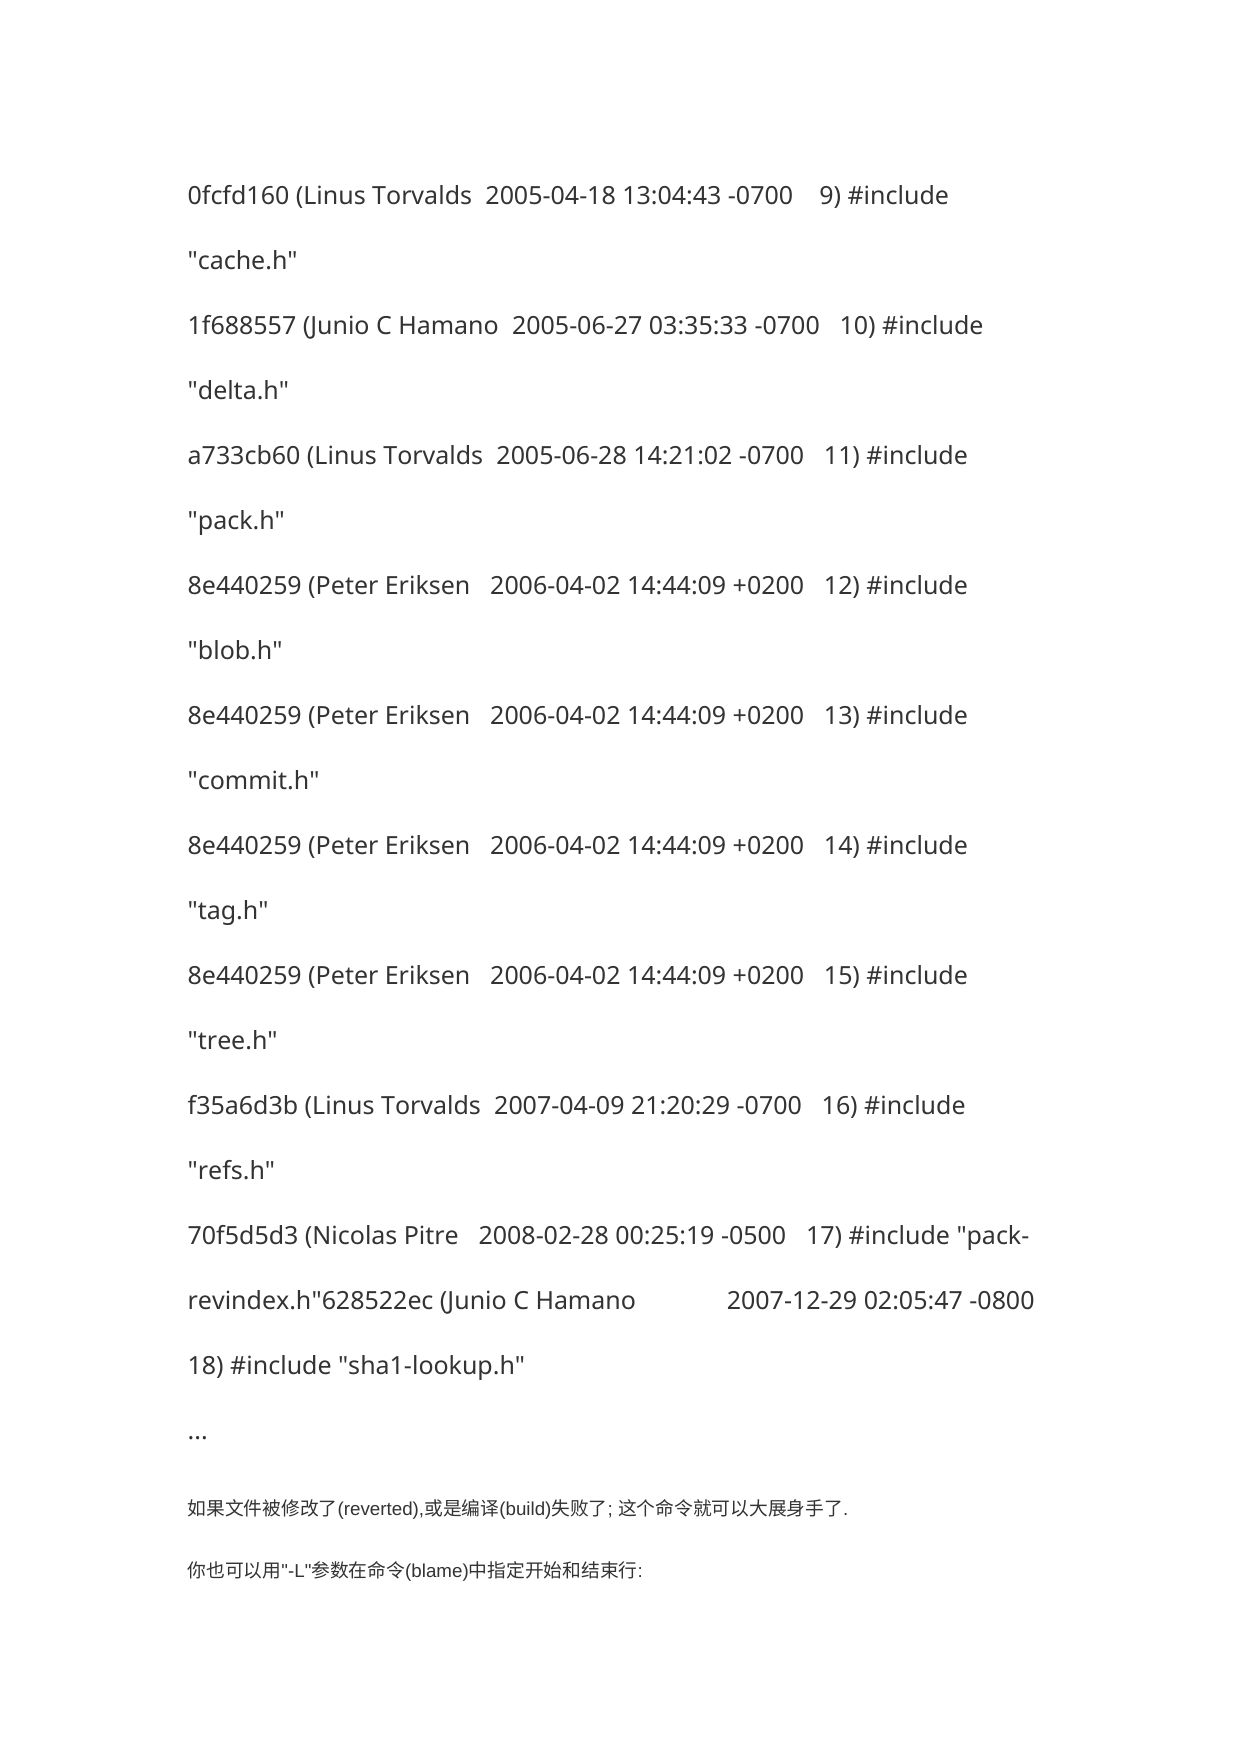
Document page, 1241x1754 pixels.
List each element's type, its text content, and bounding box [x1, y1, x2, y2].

text f35a6d3b (Linus Torvalds 2007-04-09 21:20:29 -0700 16) #include "refs.h" [187, 1072, 1053, 1202]
text 你也可以用"-L"参数在命令(blame)中指定开始和结束行: [187, 1553, 1053, 1585]
text 如果文件被修改了(reverted),或是编译(build)失败了; 这个命令就可以大展身手了. [187, 1491, 1053, 1524]
text a733cb60 (Linus Torvalds 2005-06-28 14:21:02 -0700 11) #include "pack.h" [187, 422, 1053, 552]
text 1f688557 (Junio C Hamano 2005-06-27 03:35:33 -0700 10) #include "delta.h" [187, 292, 1053, 422]
text 8e440259 (Peter Eriksen 2006-04-02 14:44:09 +0200 15) #include "tree.h" [187, 942, 1053, 1072]
text 8e440259 (Peter Eriksen 2006-04-02 14:44:09 +0200 14) #include "tag.h" [187, 812, 1053, 942]
text ... [187, 1397, 1053, 1462]
text 8e440259 (Peter Eriksen 2006-04-02 14:44:09 +0200 12) #include "blob.h" [187, 552, 1053, 682]
text 8e440259 (Peter Eriksen 2006-04-02 14:44:09 +0200 13) #include "commit.h" [187, 682, 1053, 812]
text 0fcfd160 (Linus Torvalds 2005-04-18 13:04:43 -0700 9) #include "cache.h" [187, 162, 1053, 292]
text 70f5d5d3 (Nicolas Pitre 2008-02-28 00:25:19 -0500 17) #include "pack-revindex.h"628522ec (Junio C Hamano 2007-12-29 02:05:47 -0800 18) #include "sha1-lookup.h" [187, 1202, 1053, 1397]
